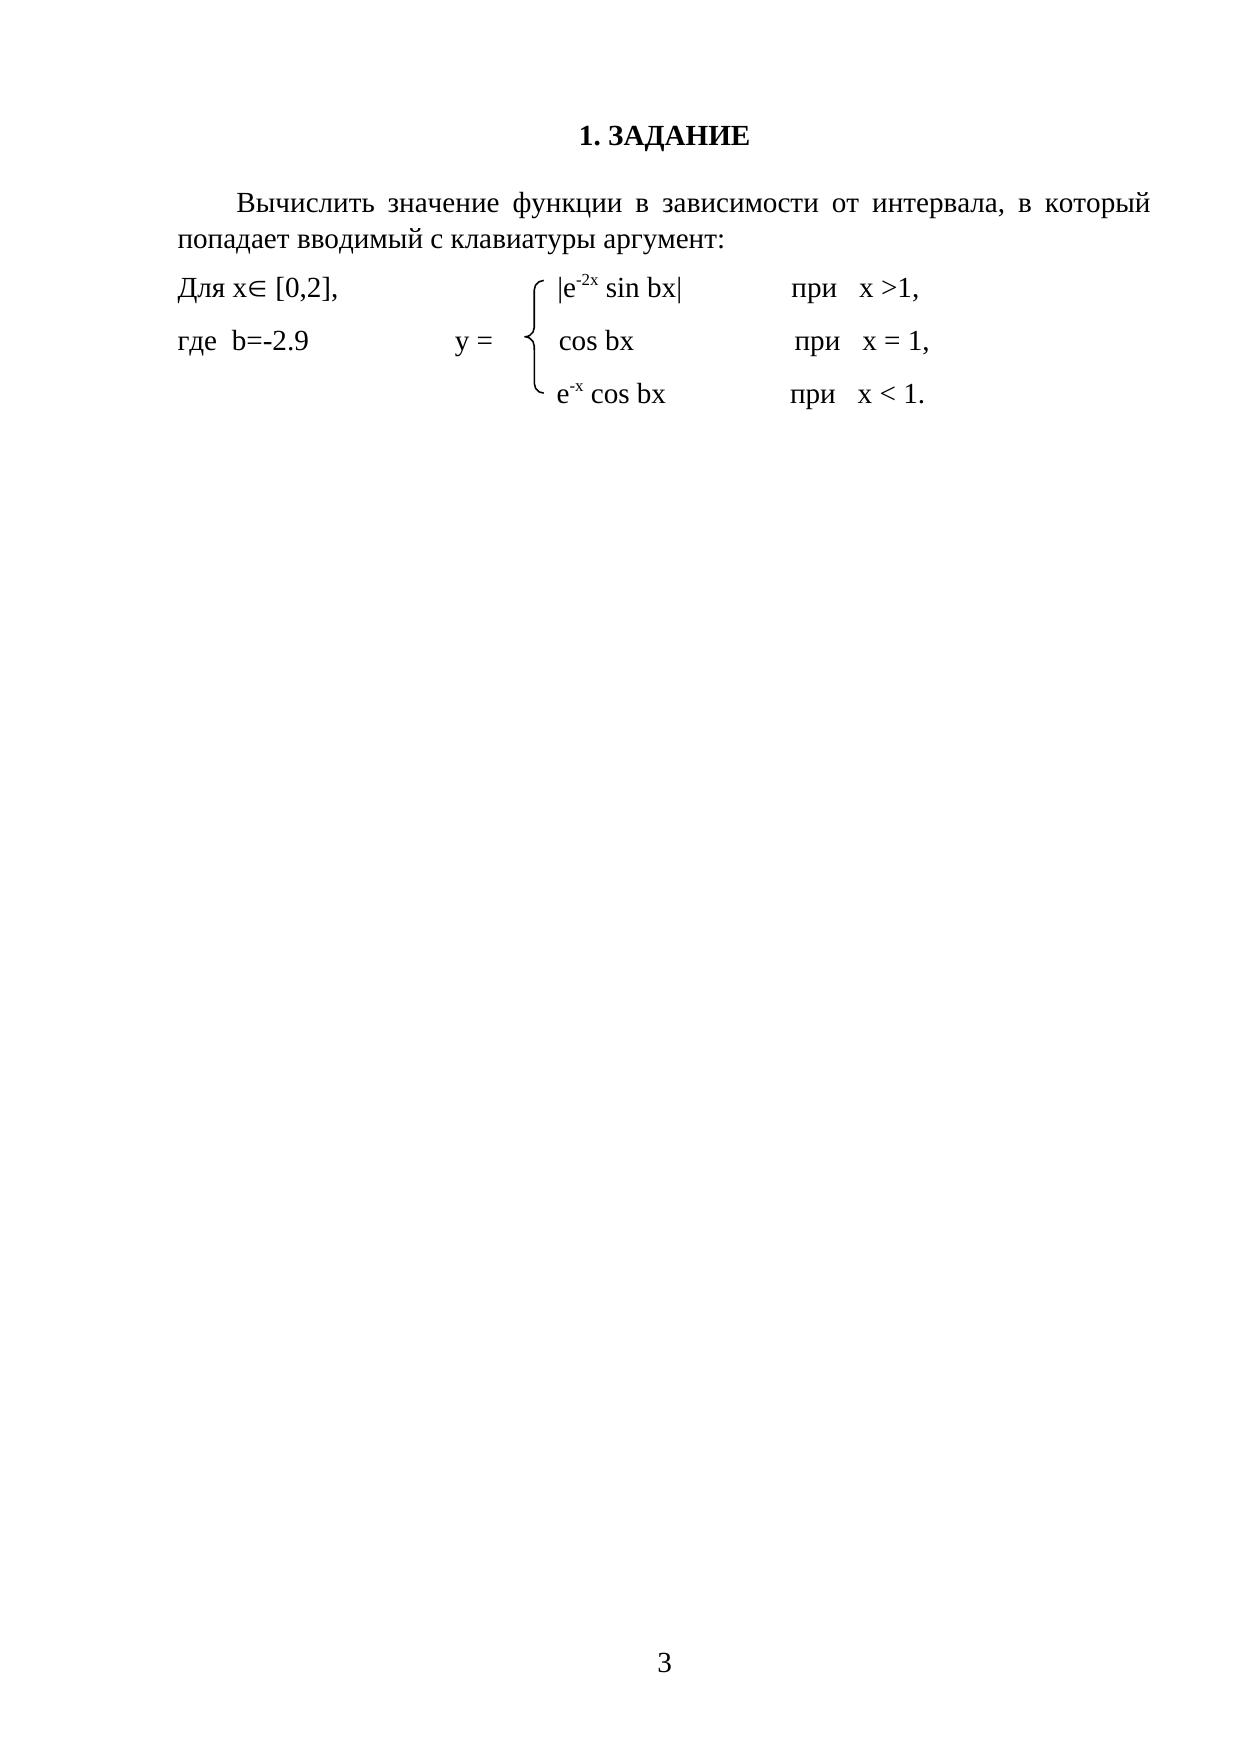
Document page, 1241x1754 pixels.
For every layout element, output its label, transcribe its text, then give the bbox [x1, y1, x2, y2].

text e-x cos bx при x < 1. [177, 376, 1152, 409]
text 1. ЗАДАНИЕ [177, 118, 1152, 152]
text Для x [0,2], |e-2x sin bx| при x >1, [177, 270, 1152, 304]
text где b=-2.9 y = cos bx при x = 1, [177, 323, 1152, 356]
text Вычислить значение функции в зависимости от интервала, в который попадает вводимый с клавиатуры аргумент: [177, 185, 1152, 255]
